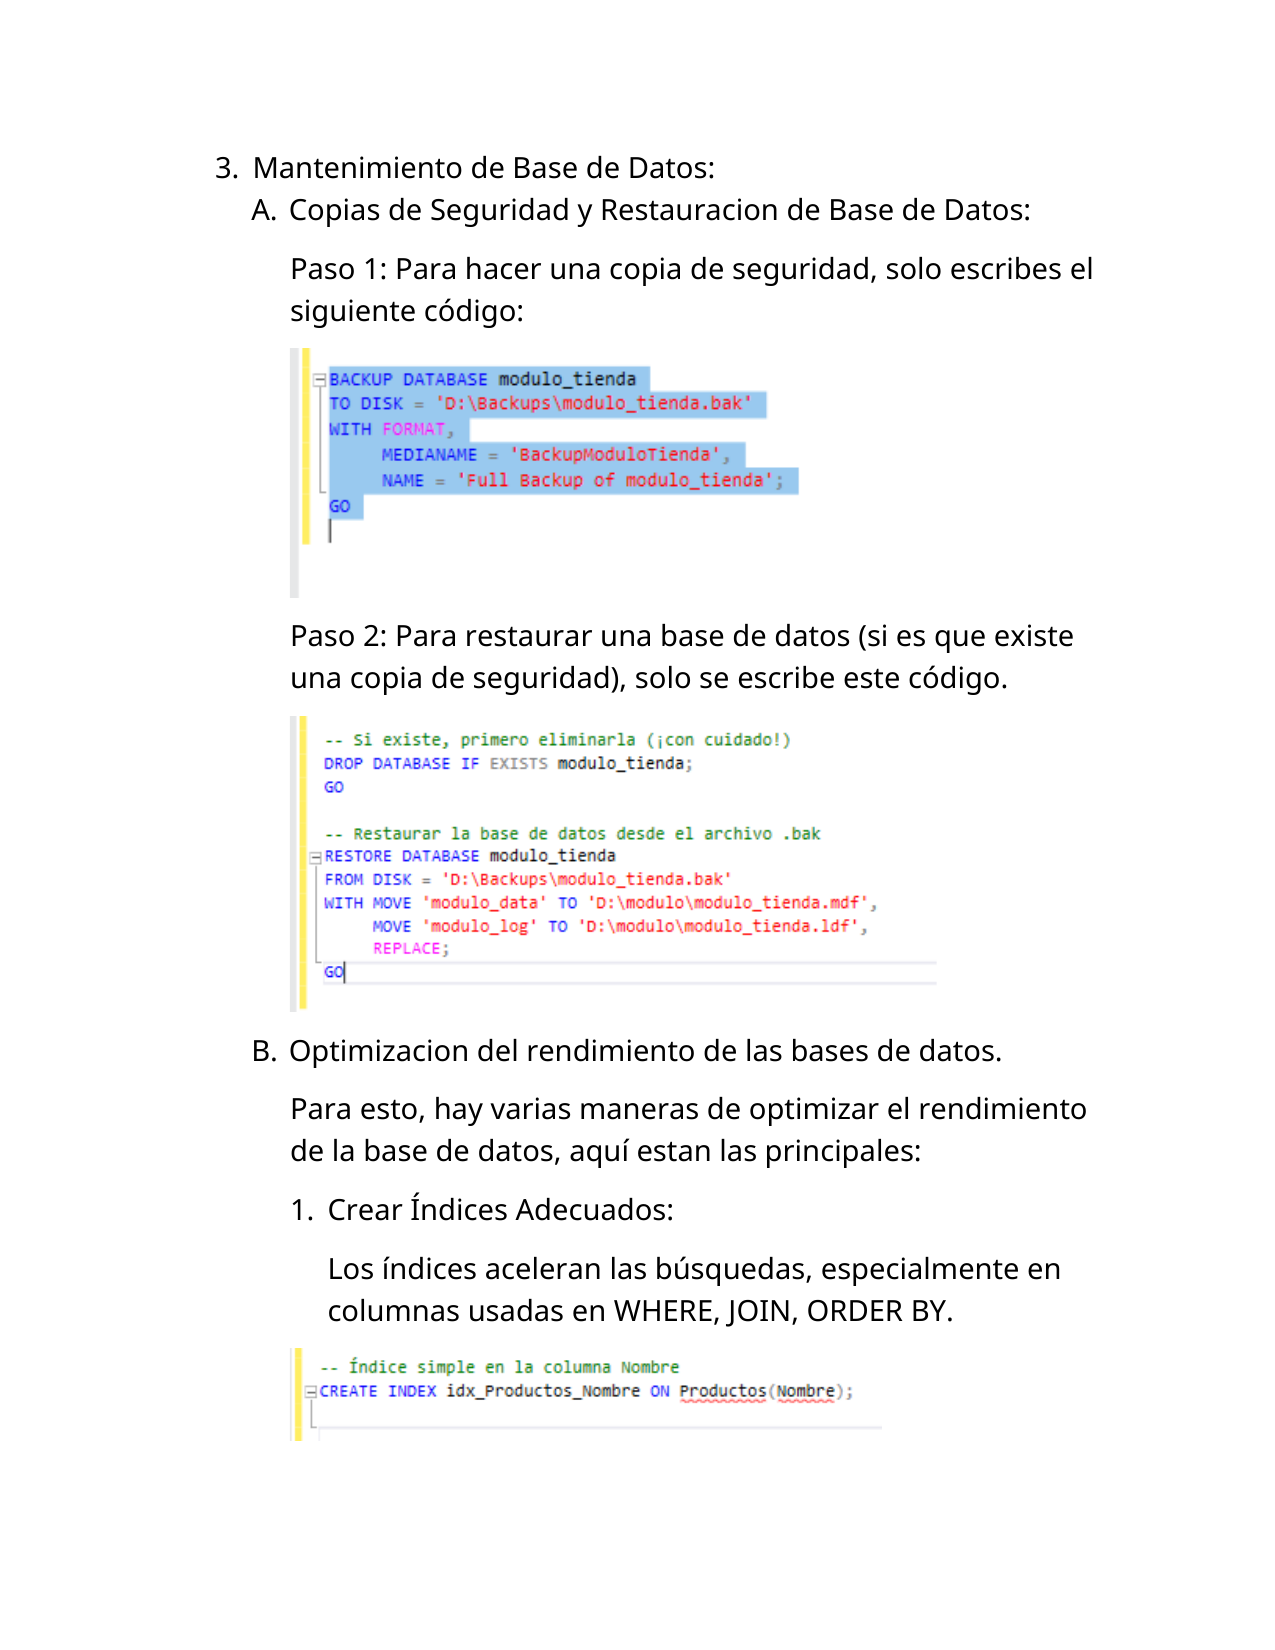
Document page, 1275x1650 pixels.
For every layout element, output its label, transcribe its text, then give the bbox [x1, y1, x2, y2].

text Paso 1: Para hacer una copia de seguridad, solo escribes el siguiente código: [290, 248, 1098, 330]
list Optimizacion del rendimiento de las bases de datos. [251, 1030, 1098, 1070]
text Los índices aceleran las búsquedas, especialmente en columnas usadas en WHERE, JOIN, ORDER BY. [327, 1248, 1098, 1329]
list Mantenimiento de Base de Datos: [215, 148, 1098, 187]
picture [289, 348, 910, 598]
picture [289, 1348, 882, 1441]
list Crear Índices Adecuados: [290, 1189, 1098, 1229]
list Copias de Seguridad y Restauracion de Base de Datos: [251, 189, 1098, 229]
text Paso 2: Para restaurar una base de datos (si es que existe una copia de seguridad), solo se escribe este código. [290, 616, 1098, 697]
picture [289, 716, 937, 1012]
text Para esto, hay varias maneras de optimizar el rendimiento de la base de datos, aquí estan las principales: [290, 1089, 1098, 1170]
